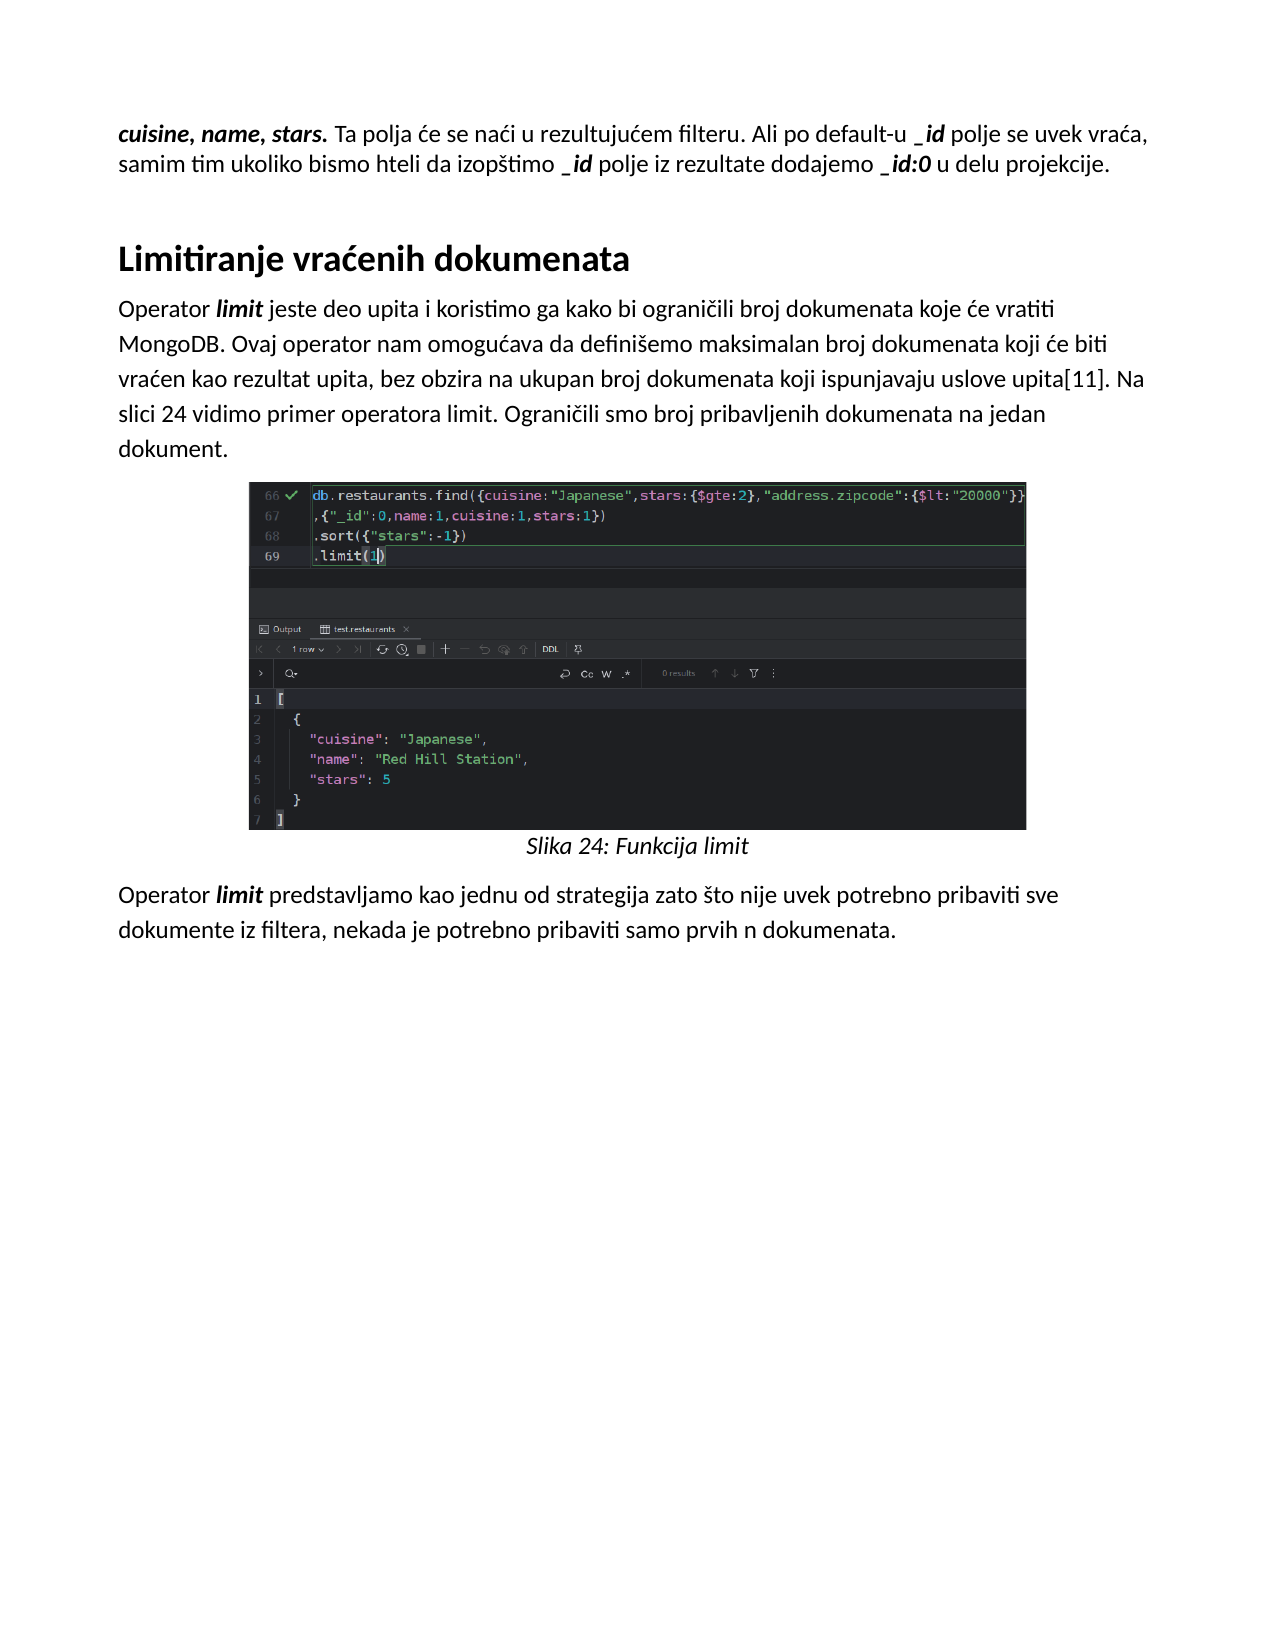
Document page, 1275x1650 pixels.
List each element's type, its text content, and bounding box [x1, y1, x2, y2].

text Operator limit predstavljamo kao jednu od strategija zato što nije uvek potrebno pribaviti sve dokumente iz filtera, nekada je potrebno pribaviti samo prvih n dokumenata. [118, 879, 1157, 945]
picture [248, 482, 1027, 830]
text Slika 24: Funkcija limit [118, 830, 1157, 860]
subtitle Limitiranje vraćenih dokumenata [118, 235, 1157, 281]
text Operator limit jeste deo upita i koristimo ga kako bi ograničili broj dokumenata koje će vratiti MongoDB. Ovaj operator nam omogućava da definišemo maksimalan broj dokumenata koji će biti vraćen kao rezultat upita, bez obzira na ukupan broj dokumenata koji ispunjavaju uslove upita[11]. Na slici 24 vidimo primer operatora limit. Ograničili smo broj pribavljenih dokumenata na jedan dokument. [118, 293, 1157, 463]
